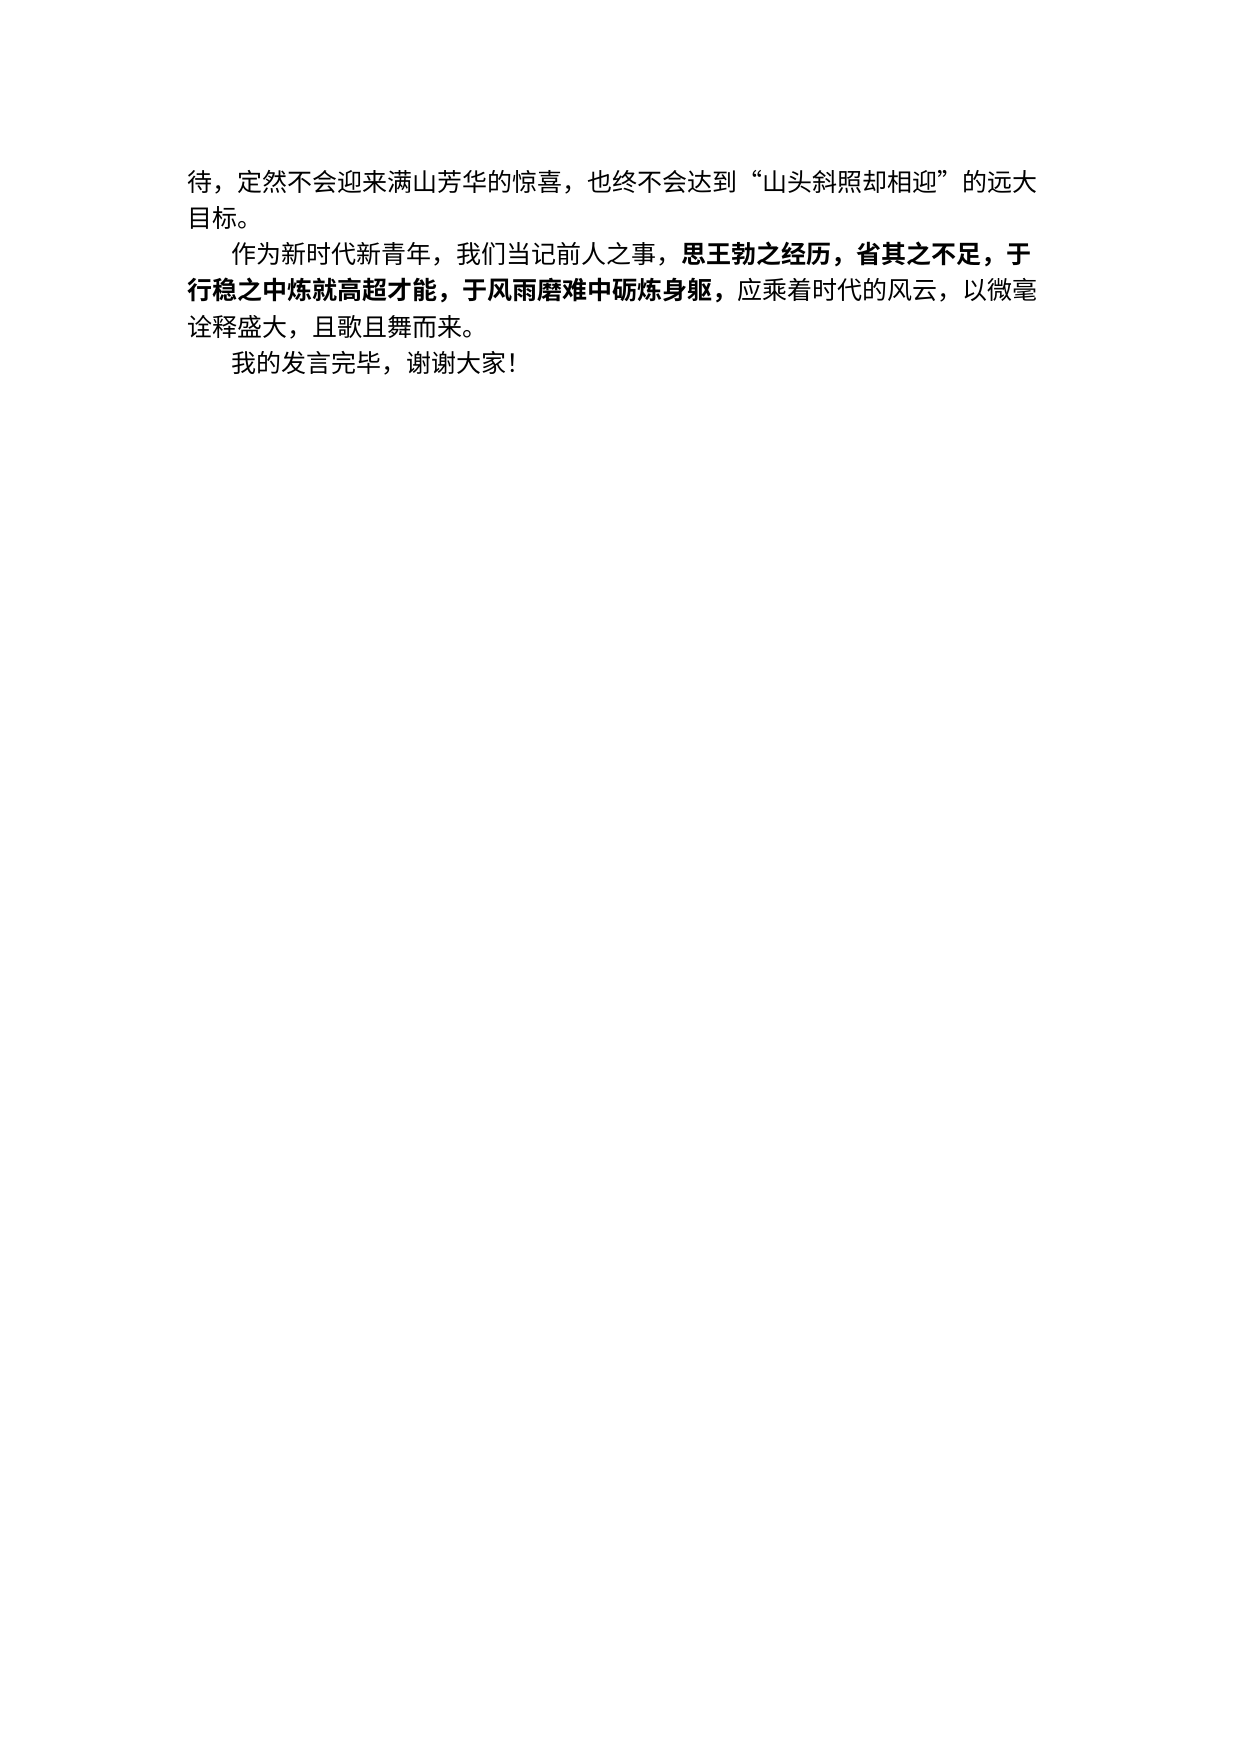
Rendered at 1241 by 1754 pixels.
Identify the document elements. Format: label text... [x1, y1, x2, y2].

text 我的发言完毕，谢谢大家！ [187, 343, 1053, 379]
text 作为新时代新青年，我们当记前人之事，思王勃之经历，省其之不足，于行稳之中炼就高超才能，于风雨磨难中砺炼身躯，应乘着时代的风云，以微毫诠释盛大，且歌且舞而来。 [187, 234, 1053, 343]
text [187, 162, 1053, 234]
